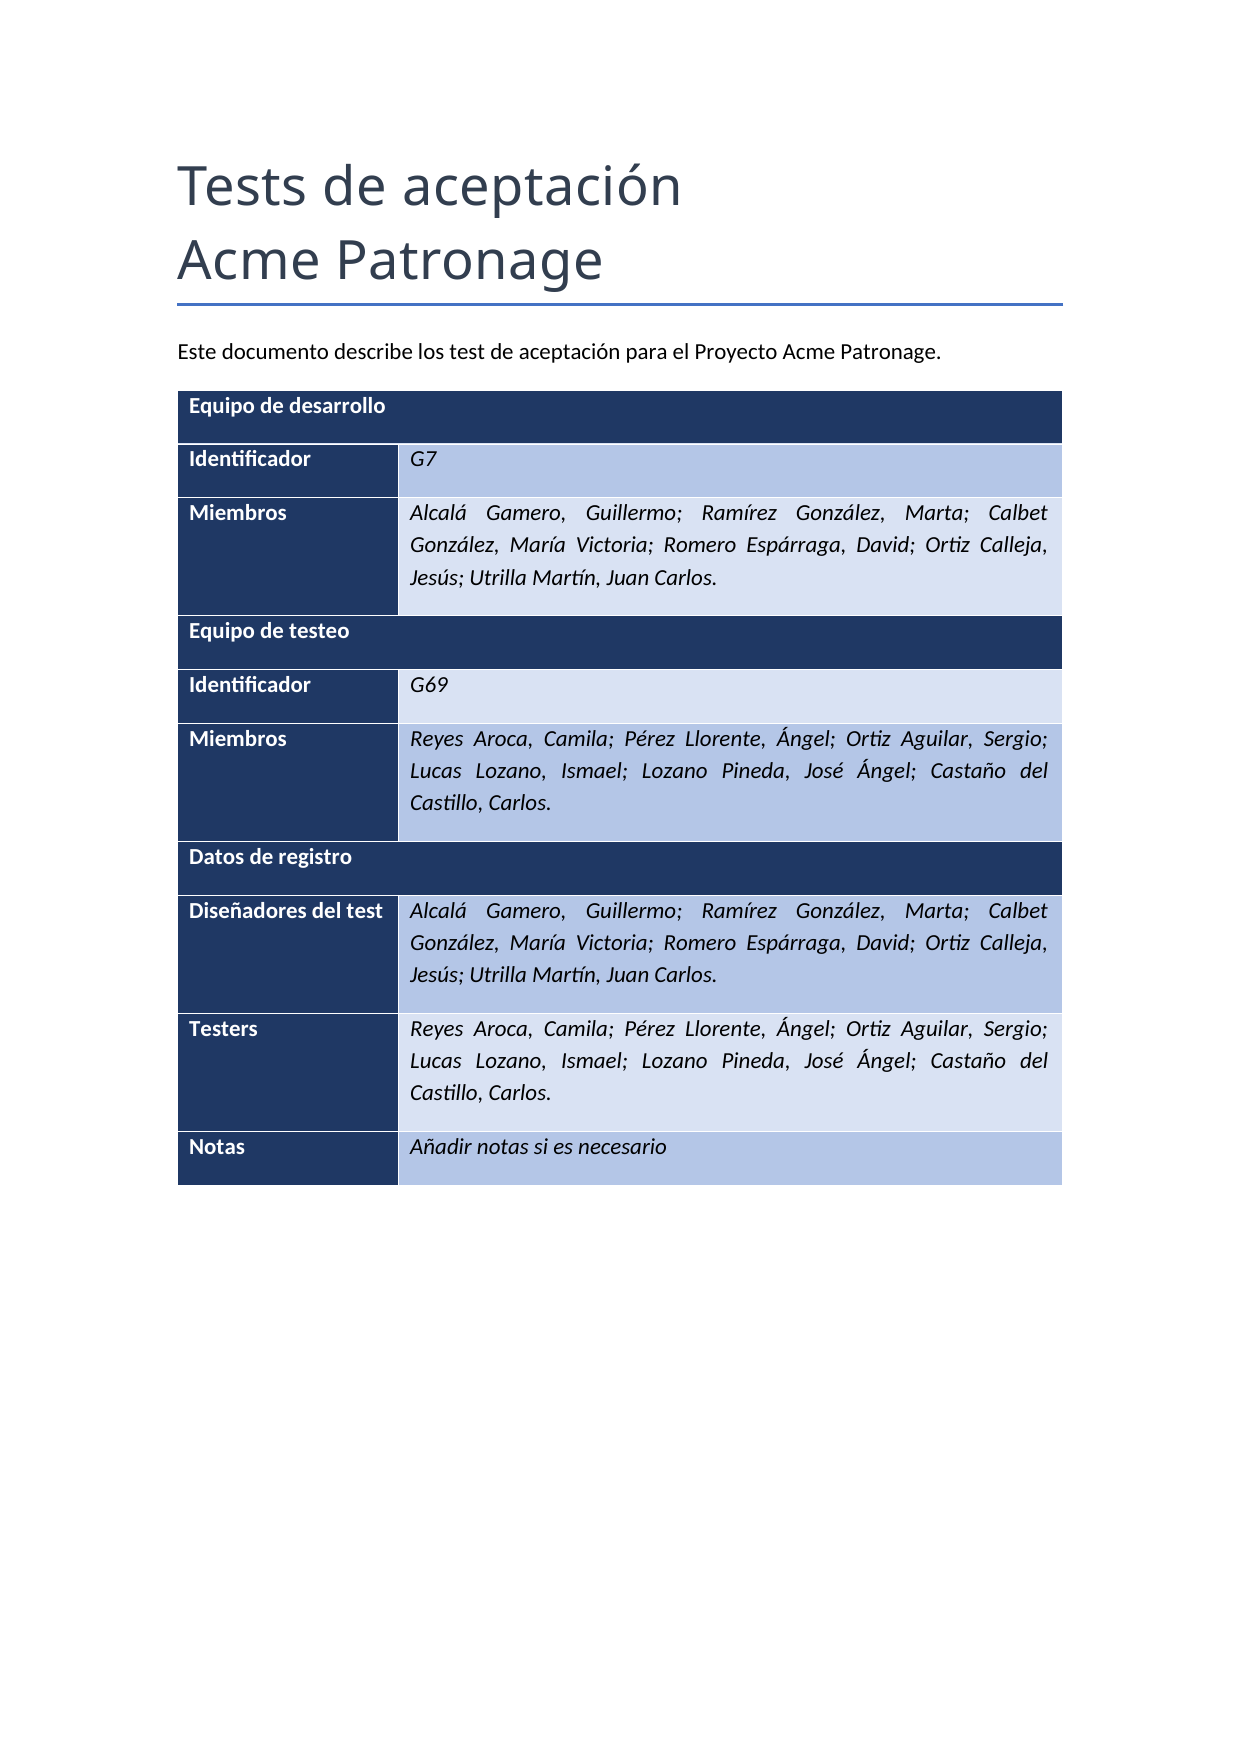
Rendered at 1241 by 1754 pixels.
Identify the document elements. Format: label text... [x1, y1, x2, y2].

table_cell G69 [399, 670, 1062, 723]
title Tests de aceptación Acme Patronage [177, 148, 1063, 303]
table_cell Miembros [178, 498, 398, 615]
table_cell Alcalá Gamero, Guillermo; Ramírez González, Marta; Calbet González, María Victoria; Romero Espárraga, David; Ortiz Calleja, Jesús; Utrilla Martín, Juan Carlos. [399, 896, 1062, 1013]
table_cell Datos de registro [178, 842, 1062, 895]
table_cell Miembros [178, 724, 398, 841]
table_cell G7 [399, 445, 1062, 497]
table_cell Testers [178, 1014, 398, 1131]
table_cell Reyes Aroca, Camila; Pérez Llorente, Ángel; Ortiz Aguilar, Sergio; Lucas Lozano, Ismael; Lozano Pineda, José Ángel; Castaño del Castillo, Carlos. [399, 724, 1062, 841]
table_cell Diseñadores del test [178, 896, 398, 1013]
table_cell Alcalá Gamero, Guillermo; Ramírez González, Marta; Calbet González, María Victoria; Romero Espárraga, David; Ortiz Calleja, Jesús; Utrilla Martín, Juan Carlos. [399, 498, 1062, 615]
table_cell Notas [178, 1132, 398, 1185]
table_cell Identificador [178, 445, 398, 497]
text Este documento describe los test de aceptación para el Proyecto Acme Patronage. [177, 337, 1063, 365]
table_cell Añadir notas si es necesario [399, 1132, 1062, 1185]
table_cell Identificador [178, 670, 398, 723]
table_cell Equipo de testeo [178, 616, 1062, 669]
table_cell Reyes Aroca, Camila; Pérez Llorente, Ángel; Ortiz Aguilar, Sergio; Lucas Lozano, Ismael; Lozano Pineda, José Ángel; Castaño del Castillo, Carlos. [399, 1014, 1062, 1131]
table_header Equipo de desarrollo [178, 391, 1062, 443]
